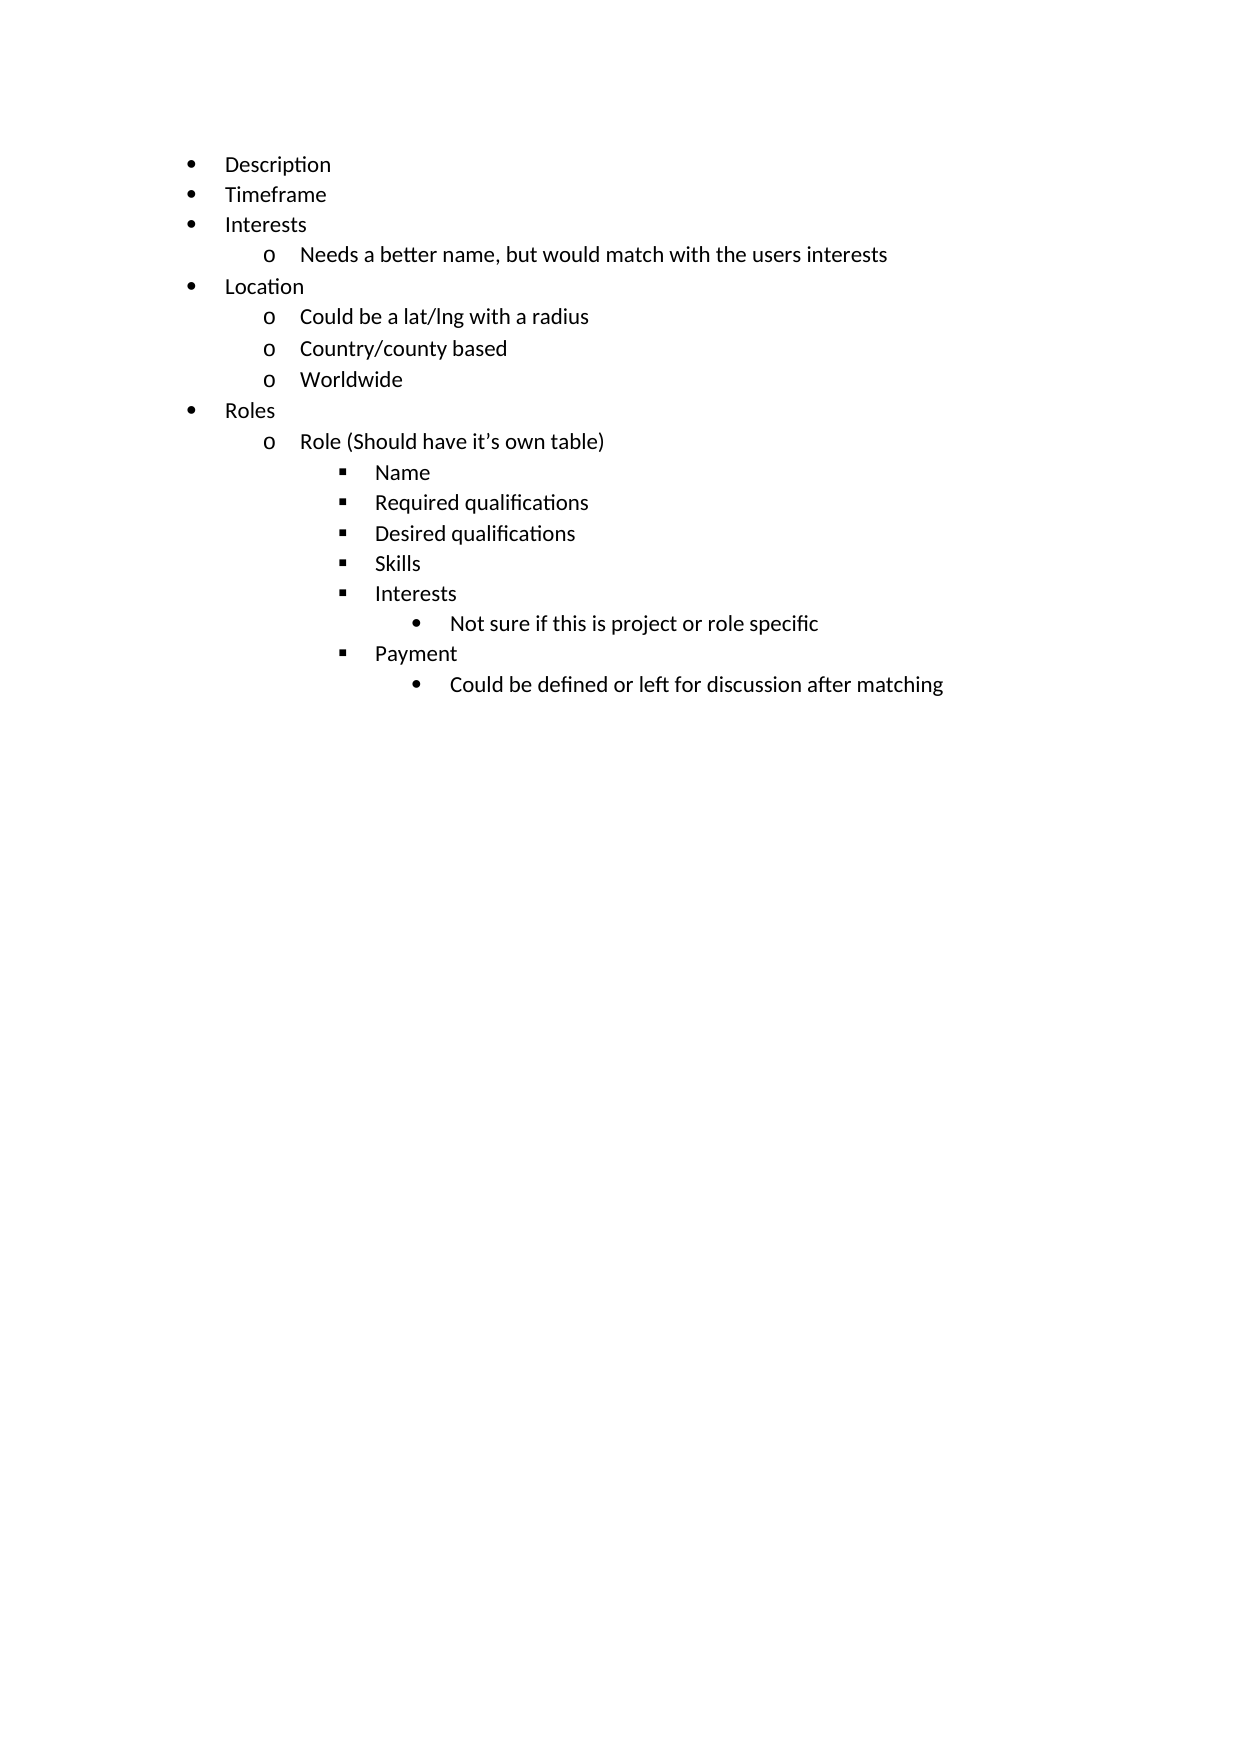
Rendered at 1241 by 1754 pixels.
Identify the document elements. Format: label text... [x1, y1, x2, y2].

list Role (Should have it’s own table) [262, 427, 1090, 456]
list Country/county based [262, 334, 1090, 363]
list Description [187, 150, 1090, 178]
list Not sure if this is project or role specific [412, 609, 1090, 637]
list Needs a better name, but would match with the users interests [262, 241, 1090, 270]
list Location [187, 272, 1090, 300]
list Name [337, 458, 1090, 486]
list Payment [337, 639, 1090, 668]
list Could be a lat/lng with a radius [262, 302, 1090, 331]
list Could be defined or left for discussion after matching [412, 670, 1090, 698]
list Timeframe [187, 180, 1090, 208]
list Interests [187, 210, 1090, 238]
list Worldwide [262, 365, 1090, 394]
list Required qualifications [337, 488, 1090, 517]
list Desired qualifications [337, 519, 1090, 547]
list Roles [187, 397, 1090, 425]
list Interests [337, 579, 1090, 607]
list Skills [337, 549, 1090, 577]
